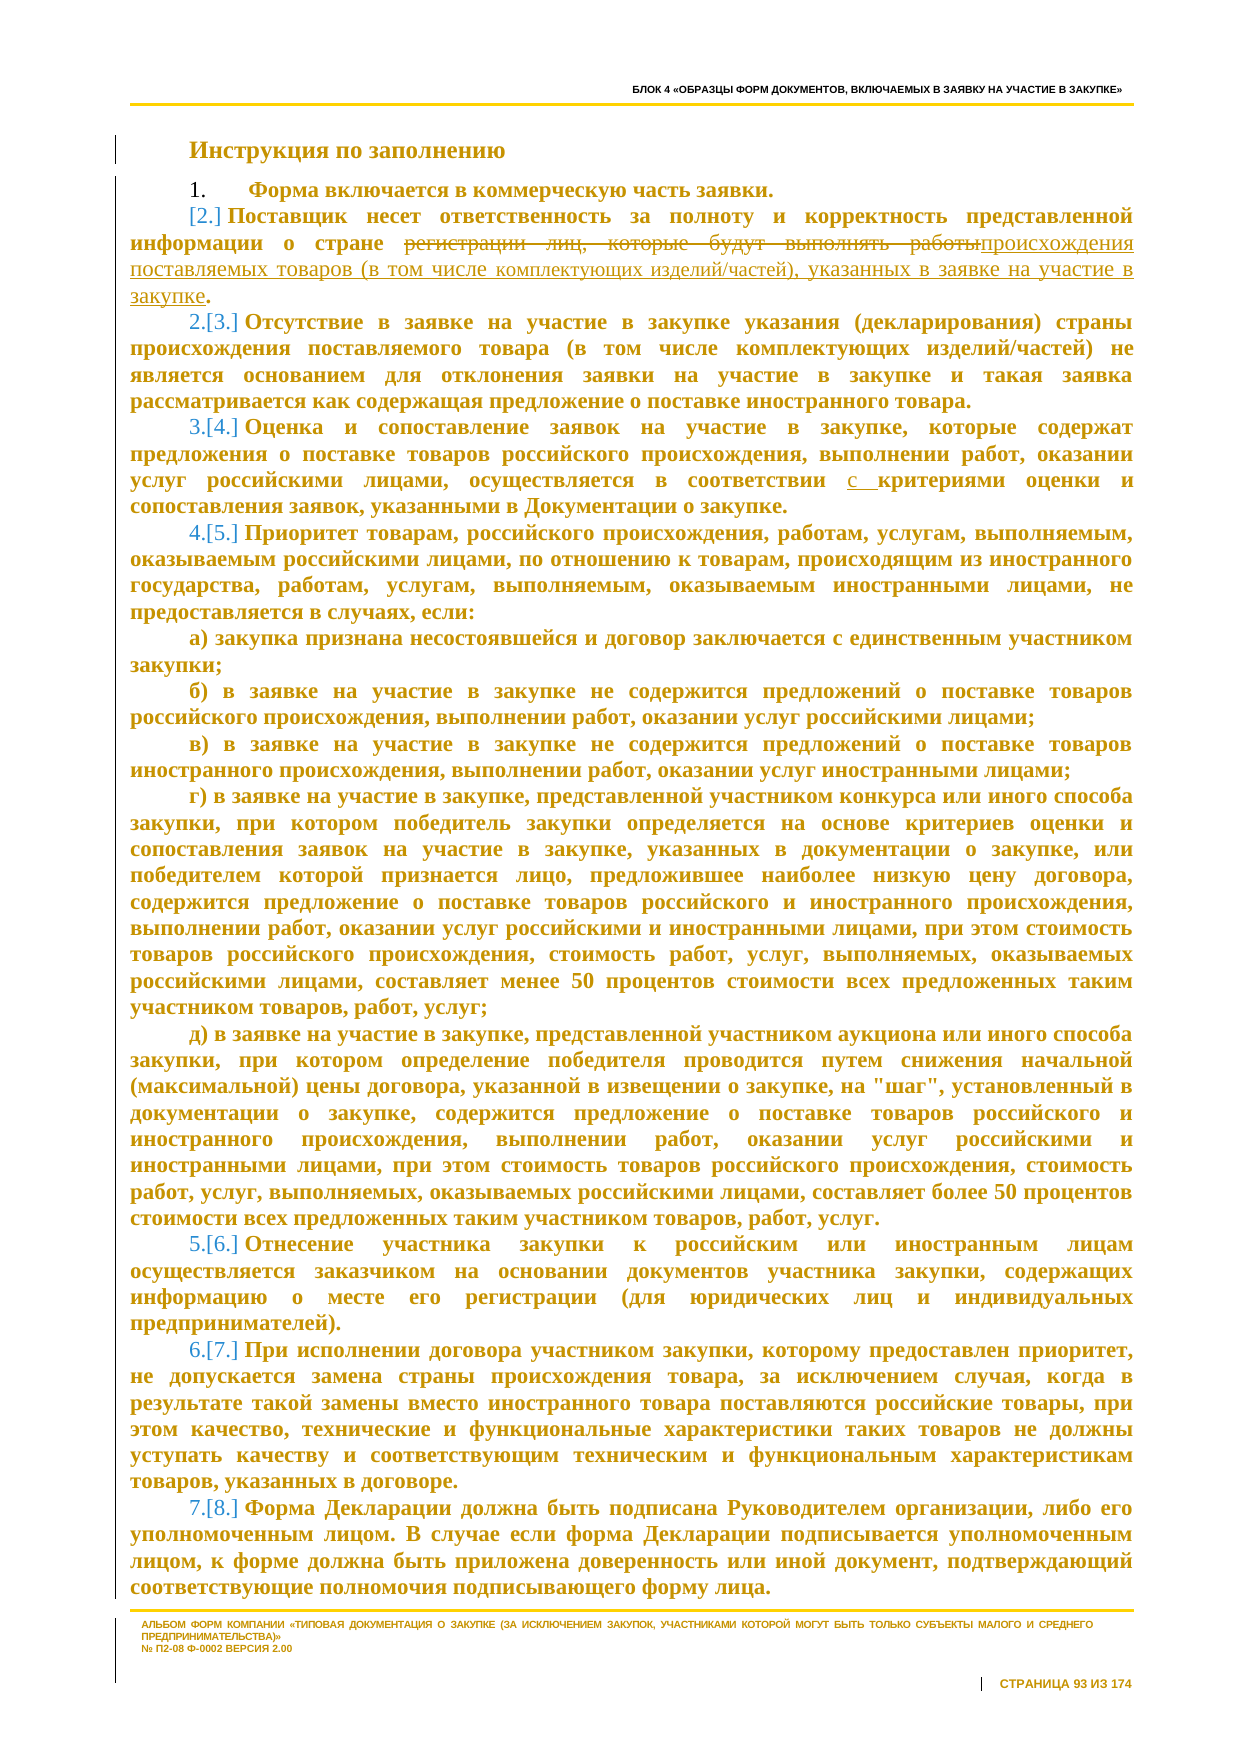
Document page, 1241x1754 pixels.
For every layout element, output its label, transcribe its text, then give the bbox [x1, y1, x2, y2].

list Оценка и сопоставление заявок на участие в закупке, которые содержат предложения о поставке товаров российского происхождения, выполнении работ, оказании услуг российскими лицами, осуществляется в соответствии критериями оценки и сопоставления заявок, указанными в Документации о закупке. [130, 413, 1134, 519]
list Отсутствие в заявке на участие в закупке указания (декларирования) страны происхождения поставляемого товара (в том числе комплектующих изделий/частей) не является основанием для отклонения заявки на участие в закупке и такая заявка рассматривается как содержащая предложение о поставке иностранного товара. [130, 308, 1134, 413]
list Отнесение участника закупки к российским или иностранным лицам осуществляется заказчиком на основании документов участника закупки, содержащих информацию о месте его регистрации (для юридических лиц и индивидуальных предпринимателей). [130, 1230, 1134, 1336]
text Инструкция по заполнению [130, 135, 1134, 164]
text а) закупка признана несостоявшейся и договор заключается с единственным участником закупки; [130, 624, 1134, 677]
text б) в заявке на участие в закупке не содержится предложений о поставке товаров российского происхождения, выполнении работ, оказании услуг российскими лицами; [130, 677, 1134, 730]
text г) в заявке на участие в закупке, представленной участником конкурса или иного способа закупки, при котором победитель закупки определяется на основе критериев оценки и сопоставления заявок на участие в закупке, указанных в документации о закупке, или победителем которой признается лицо, предложившее наиболее низкую цену договора, содержится предложение о поставке товаров российского и иностранного происхождения, выполнении работ, оказании услуг российскими и иностранными лицами, при этом стоимость товаров российского происхождения, стоимость работ, услуг, выполняемых, оказываемых российскими лицами, составляет менее 50 процентов стоимости всех предложенных таким участником товаров, работ, услуг; [130, 782, 1134, 1019]
list Форма Декларации должна быть подписана Руководителем организации, либо его уполномоченным лицом. В случае если форма Декларации подписывается уполномоченным лицом, к форме должна быть приложена доверенность или иной документ, подтверждающий соответствующие полномочия подписывающего форму лица. [130, 1494, 1134, 1599]
text д) в заявке на участие в закупке, представленной участником аукциона или иного способа закупки, при котором определение победителя проводится путем снижения начальной (максимальной) цены договора, указанной в извещении о закупке, на "шаг", установленный в документации о закупке, содержится предложение о поставке товаров российского и иностранного происхождения, выполнении работ, оказании услуг российскими и иностранными лицами, при этом стоимость товаров российского происхождения, стоимость работ, услуг, выполняемых, оказываемых российскими лицами, составляет более 50 процентов стоимости всех предложенных таким участником товаров, работ, услуг. [130, 1019, 1134, 1230]
list Поставщик несет ответственность за полноту и корректность представленной информации о стране . [130, 203, 1134, 278]
text в) в заявке на участие в закупке не содержится предложений о поставке товаров иностранного происхождения, выполнении работ, оказании услуг иностранными лицами; [130, 730, 1134, 782]
list При исполнении договора участником закупки, которому предоставлен приоритет, не допускается замена страны происхождения товара, за исключением случая, когда в результате такой замены вместо иностранного товара поставляются российские товары, при этом качество, технические и функциональные характеристики таких товаров не должны уступать качеству и соответствующим техническим и функциональным характеристикам товаров, указанных в договоре. [130, 1336, 1134, 1494]
list Форма включается в коммерческую часть заявки. [130, 176, 1134, 203]
list Приоритет товарам, российского происхождения, работам, услугам, выполняемым, оказываемым российскими лицами, по отношению к товарам, происходящим из иностранного государства, работам, услугам, выполняемым, оказываемым иностранными лицами, не предоставляется в случаях, если: [130, 519, 1134, 624]
list Поставщик несет ответственность за полноту и корректность представленной информации о стране . [130, 279, 1134, 308]
